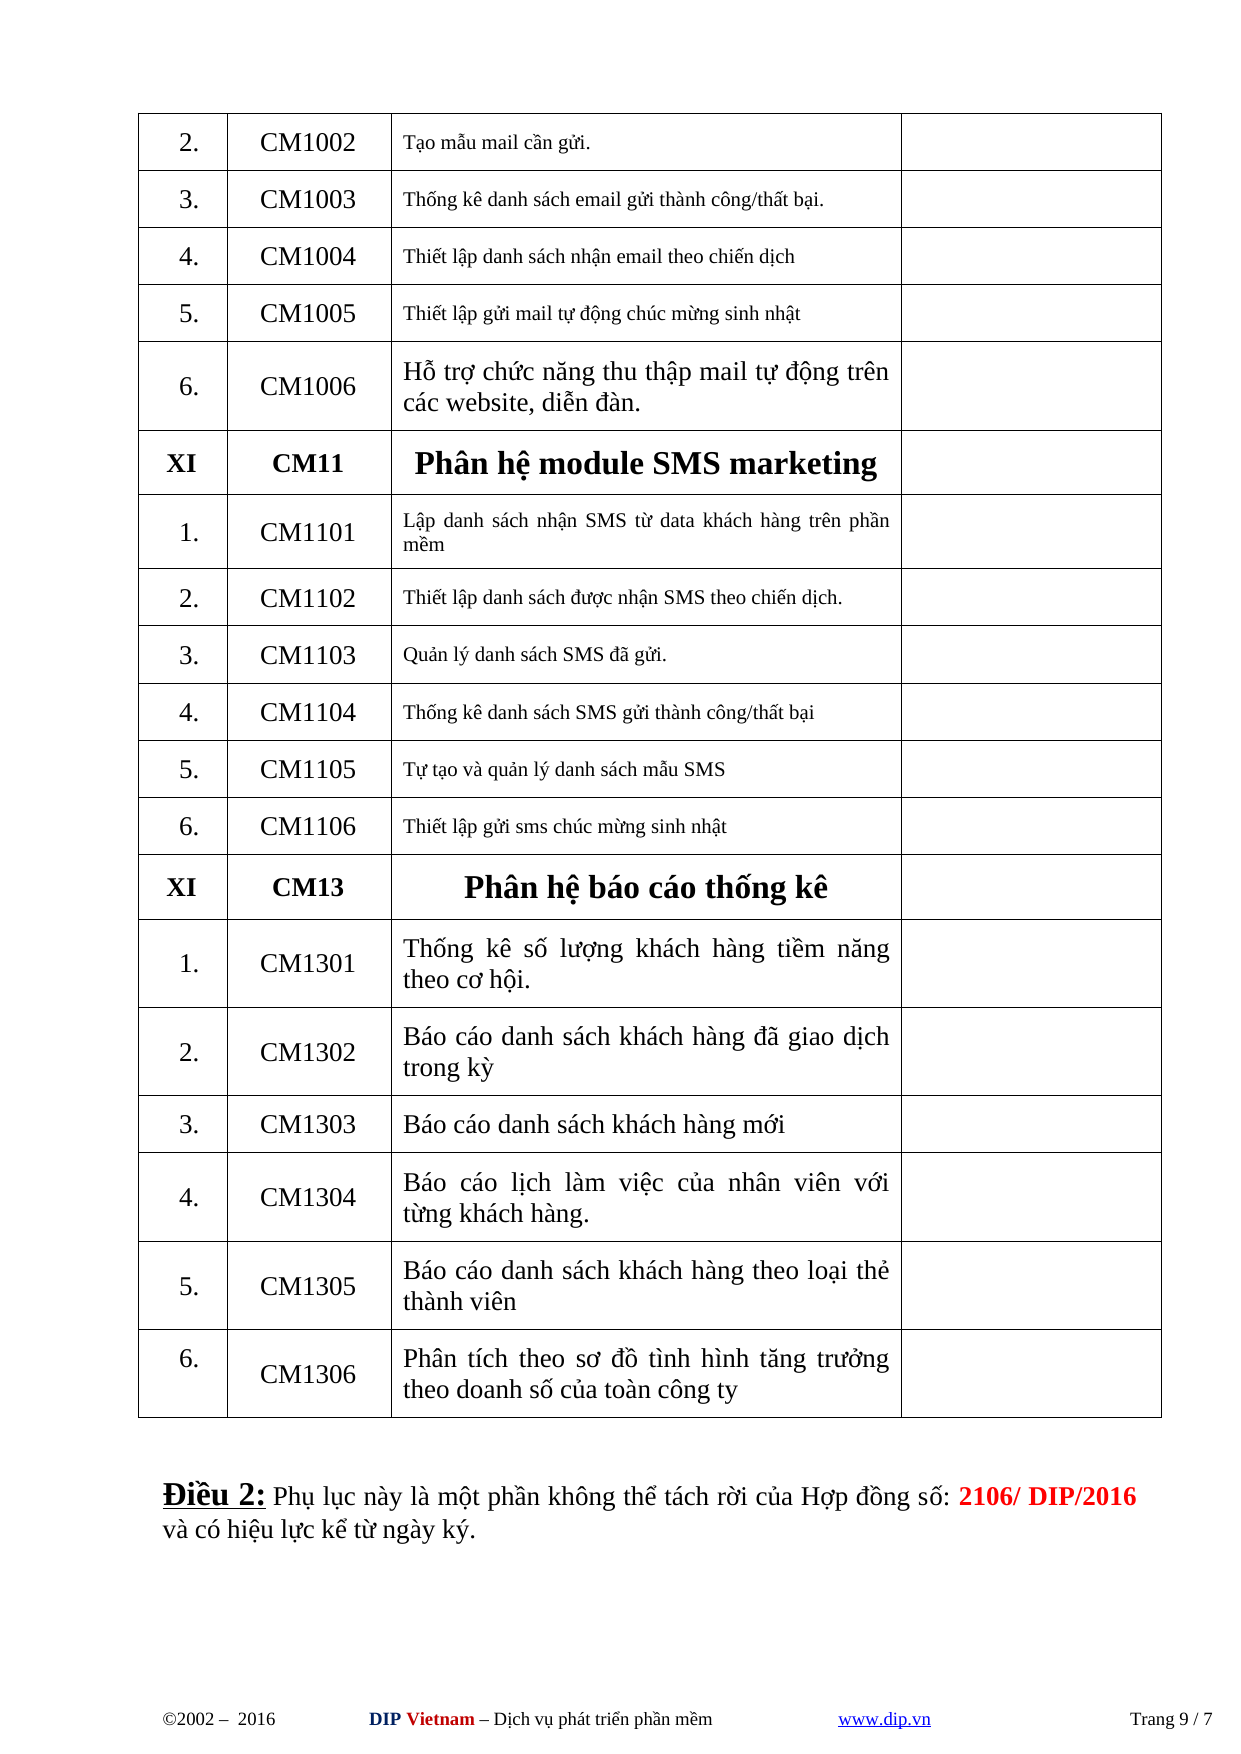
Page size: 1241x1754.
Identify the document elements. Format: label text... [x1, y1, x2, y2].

table_cell [902, 741, 1161, 797]
table_cell Tự tạo và quản lý danh sách mẫu SMS [392, 741, 901, 797]
table_cell [139, 114, 227, 170]
table_cell Báo cáo danh sách khách hàng đã giao dịch trong kỳ [392, 1008, 901, 1095]
table_cell CM1006 [228, 342, 391, 429]
table_cell [902, 171, 1161, 227]
table_cell [139, 285, 227, 341]
table_cell Hỗ trợ chức năng thu thập mail tự động trên các website, diễn đàn. [392, 342, 901, 429]
table_cell [902, 626, 1161, 682]
table_cell Phân hệ báo cáo thống kê [392, 855, 901, 918]
table_cell [139, 1153, 227, 1241]
table_cell CM1002 [228, 114, 391, 170]
table_cell [902, 798, 1161, 854]
table_cell Báo cáo danh sách khách hàng theo loại thẻ thành viên [392, 1242, 901, 1329]
table_cell [139, 626, 227, 682]
table_cell [902, 1330, 1161, 1417]
table_cell CM1004 [228, 228, 391, 284]
table_cell [139, 920, 227, 1007]
table_cell [902, 431, 1161, 494]
table_cell [139, 342, 227, 429]
table_cell Thiết lập danh sách được nhận SMS theo chiến dịch. [392, 569, 901, 625]
text Điều 2: Phụ lục này là một phần không thể tách rời của Hợp đồng số: 2106/ DIP/2016 và có hiệu lực kể từ ngày ký. [162, 1474, 1137, 1544]
table_cell CM1105 [228, 741, 391, 797]
table_cell Thống kê danh sách SMS gửi thành công/thất bại [392, 684, 901, 740]
table_cell [902, 1096, 1161, 1152]
table_cell CM1003 [228, 171, 391, 227]
table_cell CM11 [228, 431, 391, 494]
table_cell CM1005 [228, 285, 391, 341]
table_cell CM1104 [228, 684, 391, 740]
table_cell Báo cáo lịch làm việc của nhân viên với từng khách hàng. [392, 1153, 901, 1241]
table_cell Quản lý danh sách SMS đã gửi. [392, 626, 901, 682]
table_cell [902, 342, 1161, 429]
table_cell [902, 228, 1161, 284]
table_cell [902, 1008, 1161, 1095]
table_cell Báo cáo danh sách khách hàng mới [392, 1096, 901, 1152]
table_cell [139, 495, 227, 568]
table_cell Thiết lập gửi mail tự động chúc mừng sinh nhật [392, 285, 901, 341]
table_cell CM1103 [228, 626, 391, 682]
table_cell Lập danh sách nhận SMS từ data khách hàng trên phần mềm [392, 495, 901, 568]
table_cell [902, 285, 1161, 341]
table_cell [902, 114, 1161, 170]
table_cell CM1306 [228, 1330, 391, 1417]
table_cell [902, 569, 1161, 625]
table_cell Phân hệ module SMS marketing [392, 431, 901, 494]
table_cell [902, 1153, 1161, 1241]
table_cell CM1304 [228, 1153, 391, 1241]
table_cell [902, 855, 1161, 918]
table_cell CM1301 [228, 920, 391, 1007]
table_cell [139, 1242, 227, 1329]
table_cell [139, 798, 227, 854]
table_cell [902, 1242, 1161, 1329]
table_cell [139, 1096, 227, 1152]
table_cell XI [139, 855, 227, 918]
table_cell Thống kê số lượng khách hàng tiềm năng theo cơ hội. [392, 920, 901, 1007]
table_cell [902, 495, 1161, 568]
table_cell [139, 1008, 227, 1095]
table_cell [902, 684, 1161, 740]
table_cell CM1101 [228, 495, 391, 568]
table_cell CM1303 [228, 1096, 391, 1152]
table_cell XI [139, 431, 227, 494]
table_cell CM1102 [228, 569, 391, 625]
table_cell Thiết lập gửi sms chúc mừng sinh nhật [392, 798, 901, 854]
table_cell [139, 171, 227, 227]
table_cell CM13 [228, 855, 391, 918]
table_cell Phân tích theo sơ đồ tình hình tăng trưởng theo doanh số của toàn công ty [392, 1330, 901, 1417]
table_cell Thống kê danh sách email gửi thành công/thất bại. [392, 171, 901, 227]
table_cell CM1106 [228, 798, 391, 854]
table_cell [139, 569, 227, 625]
table_cell [902, 920, 1161, 1007]
table_cell [139, 684, 227, 740]
table_cell [139, 741, 227, 797]
table_cell [139, 228, 227, 284]
table_cell CM1302 [228, 1008, 391, 1095]
table_cell Thiết lập danh sách nhận email theo chiến dịch [392, 228, 901, 284]
table_cell Tạo mẫu mail cần gửi. [392, 114, 901, 170]
table_cell [139, 1330, 227, 1417]
table_cell CM1305 [228, 1242, 391, 1329]
